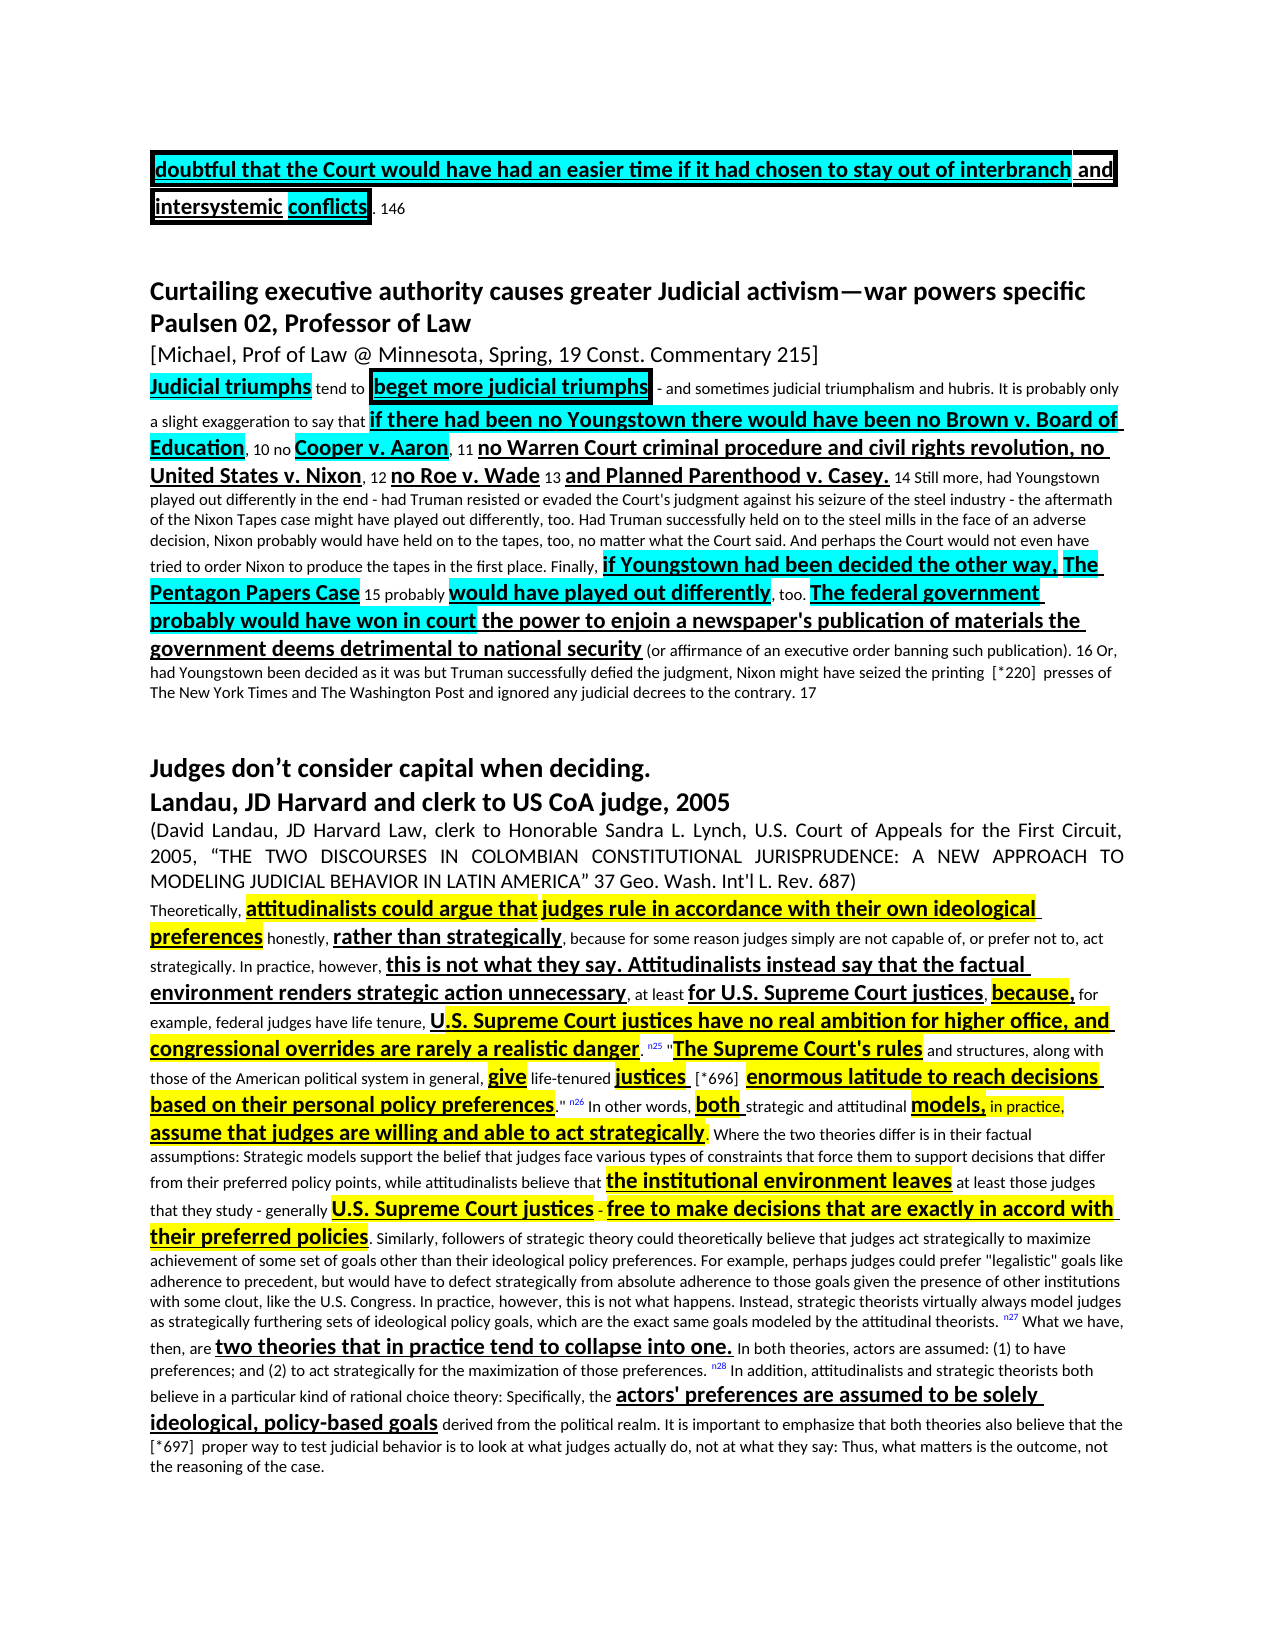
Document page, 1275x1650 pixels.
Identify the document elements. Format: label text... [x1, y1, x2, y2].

text Paulsen 02, Professor of Law [150, 307, 1125, 340]
subtitle Judges don’t consider capital when deciding. [150, 752, 1125, 785]
text [Michael, Prof of Law @ Minnesota, Spring, 19 Const. Commentary 215] [150, 340, 1125, 368]
text Theoretically, attitudinalists could argue that judges rule in accordance with their own ideological preferences honestly, rather than strategically, because for some reason judges simply are not capable of, or prefer not to, act strategically. In practice, however, this is not what they say. Attitudinalists instead say that the factual environment renders strategic action unnecessary, at least for U.S. Supreme Court justices, because, for example, federal judges have life tenure, U.S. Supreme Court justices have no real ambition for higher office, and congressional overrides are rarely a realistic danger. n25 "The Supreme Court's rules and structures, along with those of the American political system in general, give life-tenured justices [*696] enormous latitude to reach decisions based on their personal policy preferences." n26 In other words, both strategic and attitudinal models, in practice, assume that judges are willing and able to act strategically. Where the two theories differ is in their factual assumptions: Strategic models support the belief that judges face various types of constraints that force them to support decisions that differ from their preferred policy points, while attitudinalists believe that the institutional environment leaves at least those judges that they study - generally U.S. Supreme Court justices - free to make decisions that are exactly in accord with their preferred policies. Similarly, followers of strategic theory could theoretically believe that judges act strategically to maximize achievement of some set of goals other than their ideological policy preferences. For example, perhaps judges could prefer "legalistic" goals like adherence to precedent, but would have to defect strategically from absolute adherence to those goals given the presence of other institutions with some clout, like the U.S. Congress. In practice, however, this is not what happens. Instead, strategic theorists virtually always model judges as strategically furthering sets of ideological policy goals, which are the exact same goals modeled by the attitudinal theorists. n27 What we have, then, are two theories that in practice tend to collapse into one. In both theories, actors are assumed: (1) to have preferences; and (2) to act strategically for the maximization of those preferences. n28 In addition, attitudinalists and strategic theorists both believe in a particular kind of rational choice theory: Specifically, the actors' preferences are assumed to be solely ideological, policy-based goals derived from the political realm. It is important to emphasize that both theories also believe that the [*697] proper way to test judicial behavior is to look at what judges actually do, not at what they say: Thus, what matters is the outcome, not the reasoning of the case. [150, 894, 1125, 1477]
subtitle Curtailing executive authority causes greater Judicial activism—war powers specific [150, 274, 1125, 307]
text (David Landau, JD Harvard Law, clerk to Honorable Sandra L. Lynch, U.S. Court of Appeals for the First Circuit, 2005, “THE TWO DISCOURSES IN COLOMBIAN CONSTITUTIONAL JURISPRUDENCE: A NEW APPROACH TO MODELING JUDICIAL BEHAVIOR IN LATIN AMERICA” 37 Geo. Wash. Int'l L. Rev. 687) [150, 818, 1125, 894]
text Judicial triumphs tend to beget more judicial triumphs - and sometimes judicial triumphalism and hubris. It is probably only a slight exaggeration to say that if there had been no Youngstown there would have been no Brown v. Board of Education, 10 no Cooper v. Aaron, 11 no Warren Court criminal procedure and civil rights revolution, no United States v. Nixon, 12 no Roe v. Wade 13 and Planned Parenthood v. Casey. 14 Still more, had Youngstown played out differently in the end - had Truman resisted or evaded the Court's judgment against his seizure of the steel industry - the aftermath of the Nixon Tapes case might have played out differently, too. Had Truman successfully held on to the steel mills in the face of an adverse decision, Nixon probably would have held on to the tapes, too, no matter what the Court said. And perhaps the Court would not even have tried to order Nixon to produce the tapes in the first place. Finally, if Youngstown had been decided the other way, The Pentagon Papers Case 15 probably would have played out differently, too. The federal government probably would have won in court the power to enjoin a newspaper's publication of materials the government deems detrimental to national security (or affirmance of an executive order banning such publication). 16 Or, had Youngstown been decided as it was but Truman successfully defied the judgment, Nixon might have seized the printing [*220] presses of The New York Times and The Washington Post and ignored any judicial decrees to the contrary. 17 [150, 368, 1125, 703]
text Landau, JD Harvard and clerk to US CoA judge, 2005 [150, 785, 1125, 818]
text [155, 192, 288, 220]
